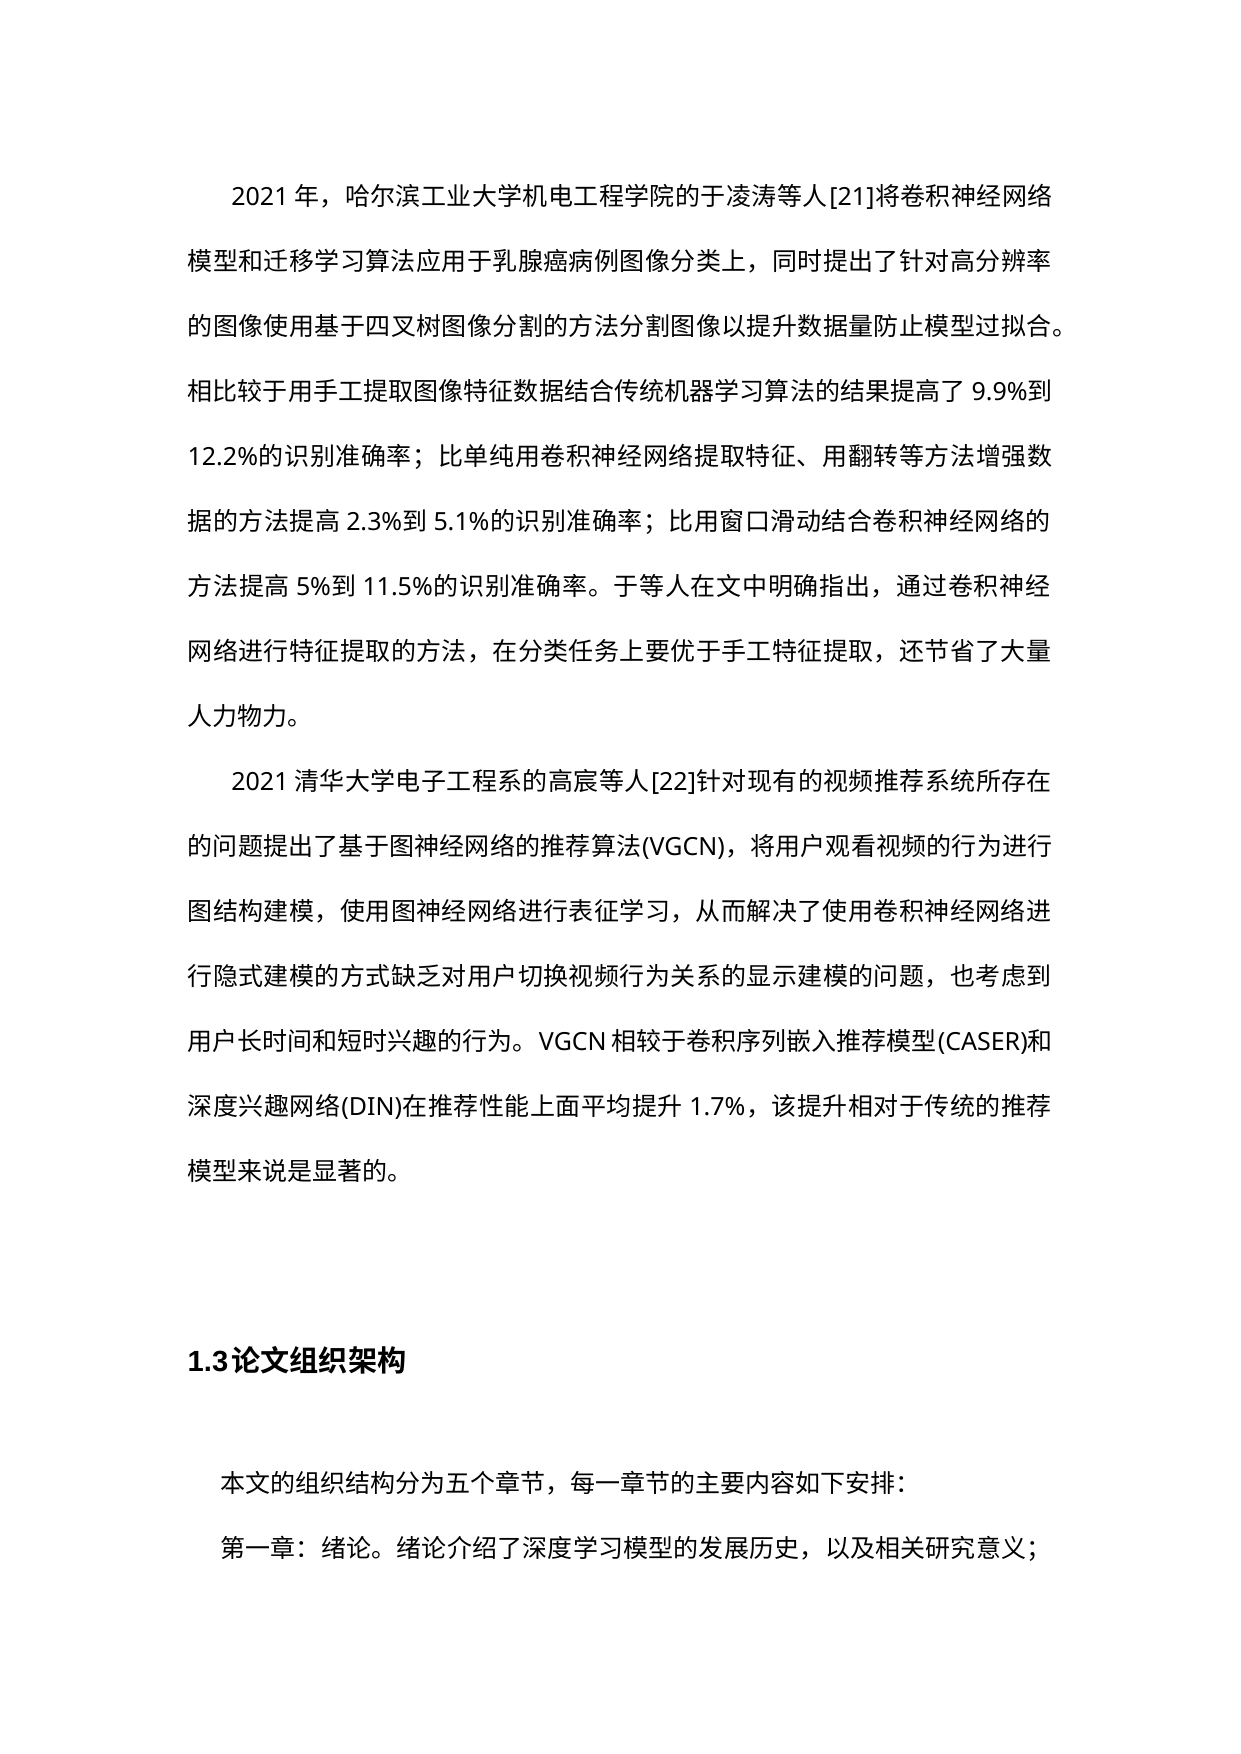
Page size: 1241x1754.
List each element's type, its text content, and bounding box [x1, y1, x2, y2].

list 本文的组织结构分为五个章节，每一章节的主要内容如下安排： [187, 1449, 1053, 1514]
subtitle 论文组织架构 [187, 1327, 1053, 1392]
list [187, 1514, 1053, 1579]
list 2021清华大学电子工程系的高宸等人[22]针对现有的视频推荐系统所存在的问题提出了基于图神经网络的推荐算法(VGCN)，将用户观看视频的行为进行图结构建模，使用图神经网络进行表征学习，从而解决了使用卷积神经网络进行隐式建模的方式缺乏对用户切换视频行为关系的显示建模的问题，也考虑到用户长时间和短时兴趣的行为。VGCN相较于卷积序列嵌入推荐模型(CASER)和深度兴趣网络(DIN)在推荐性能上面平均提升1.7%，该提升相对于传统的推荐模型来说是显著的。 [187, 747, 1053, 1202]
list 2021年，哈尔滨工业大学机电工程学院的于凌涛等人[21]将卷积神经网络模型和迁移学习算法应用于乳腺癌病例图像分类上，同时提出了针对高分辨率的图像使用基于四叉树图像分割的方法分割图像以提升数据量防止模型过拟合。相比较于用手工提取图像特征数据结合传统机器学习算法的结果提高了9.9%到12.2%的识别准确率；比单纯用卷积神经网络提取特征、用翻转等方法增强数据的方法提高2.3%到5.1%的识别准确率；比用窗口滑动结合卷积神经网络的方法提高5%到11.5%的识别准确率。于等人在文中明确指出，通过卷积神经网络进行特征提取的方法，在分类任务上要优于手工特征提取，还节省了大量人力物力。 [187, 162, 1053, 747]
